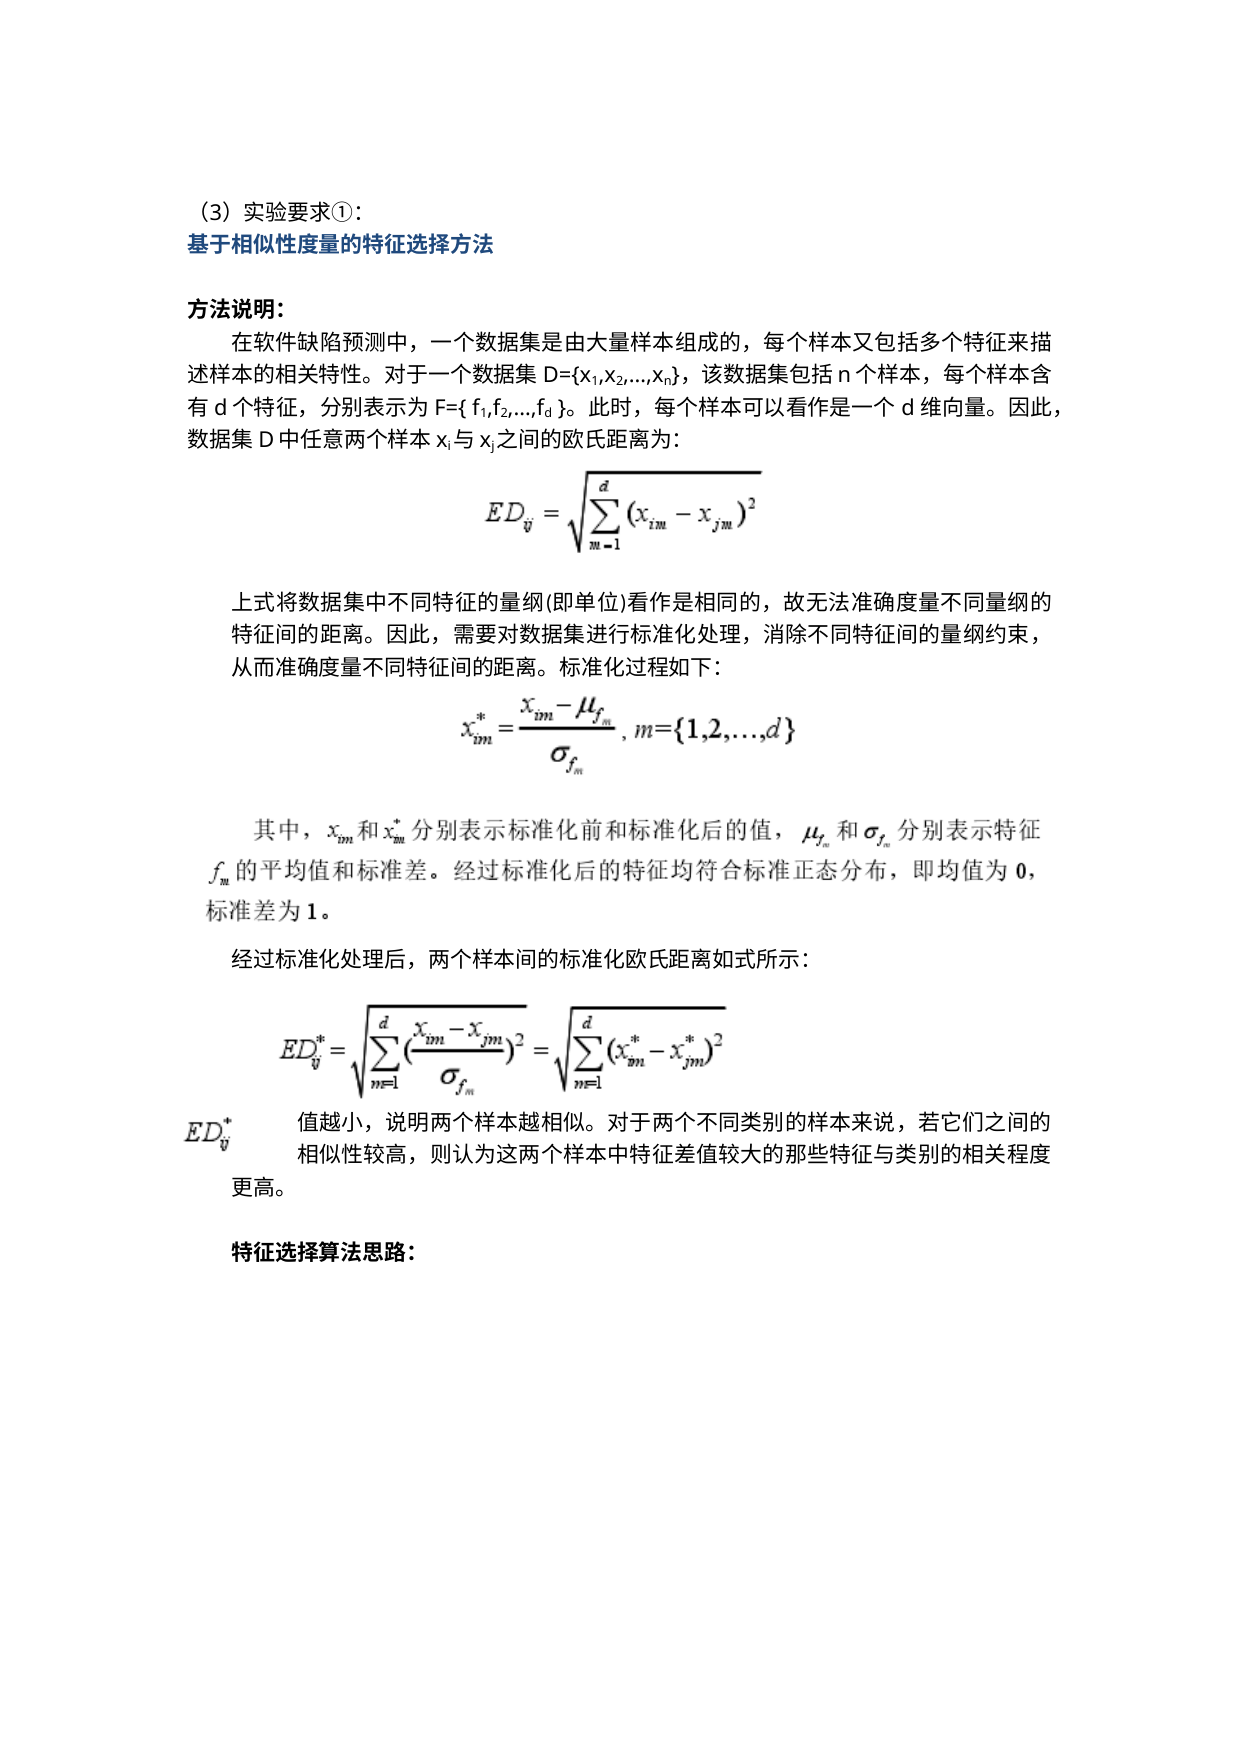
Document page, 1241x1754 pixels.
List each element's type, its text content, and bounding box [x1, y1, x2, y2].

text （3）实验要求①： [187, 194, 1053, 227]
text 在软件缺陷预测中，一个数据集是由大量样本组成的，每个样本又包括多个特征来描述样本的相关特性。对于一个数据集D={x1,x2,…,xn}，该数据集包括n个样本，每个样本含有d个特征，分别表示为F={ f1,f2,…,fd }。此时，每个样本可以看作是一个 d 维向量。因此，数据集 D中任意两个样本xi与xj之间的欧氏距离为： [187, 324, 1053, 454]
text 方法说明： [187, 292, 1053, 324]
picture [176, 1105, 235, 1153]
picture [435, 682, 806, 781]
text 值越小，说明两个样本越相似。对于两个不同类别的样本来说，若它们之间的相似性较高，则认为这两个样本中特征差值较大的那些特征与类别的相关程度更高。 [231, 1104, 1053, 1202]
picture [463, 454, 777, 575]
picture [187, 812, 1053, 927]
picture [259, 995, 755, 1099]
text 特征选择算法思路： [231, 1234, 1053, 1267]
text 经过标准化处理后，两个样本间的标准化欧氏距离如式所示： [231, 942, 1053, 974]
text 上式将数据集中不同特征的量纲(即单位)看作是相同的，故无法准确度量不同量纲的特征间的距离。因此，需要对数据集进行标准化处理，消除不同特征间的量纲约束，从而准确度量不同特征间的距离。标准化过程如下： [231, 584, 1053, 682]
text 基于相似性度量的特征选择方法 [187, 227, 1053, 259]
